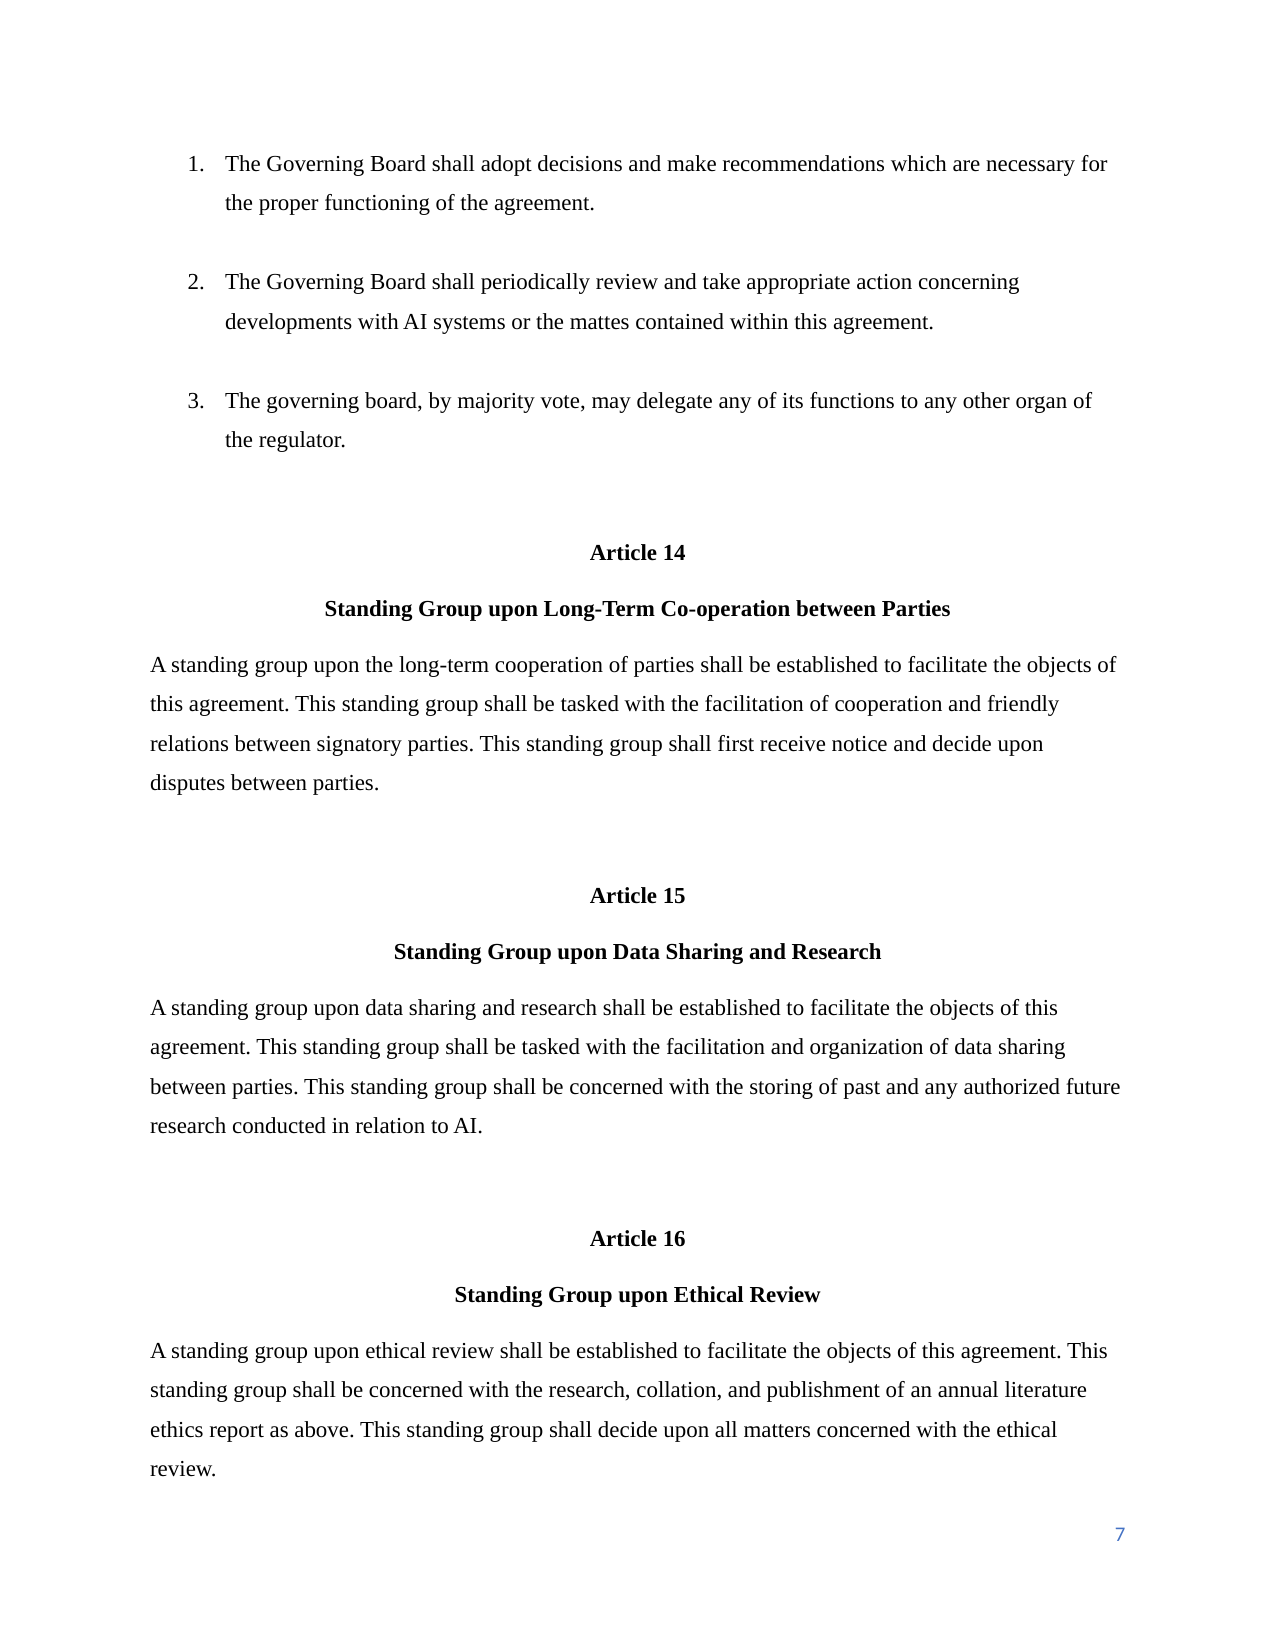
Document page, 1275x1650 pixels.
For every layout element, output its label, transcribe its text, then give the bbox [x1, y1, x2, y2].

text Standing Group upon Long-Term Co-operation between Parties [150, 595, 1125, 621]
list The governing board, by majority vote, may delegate any of its functions to any other organ of the regulator. [187, 387, 1125, 453]
text Standing Group upon Data Sharing and Research [150, 938, 1125, 964]
text A standing group upon the long-term cooperation of parties shall be established to facilitate the objects of this agreement. This standing group shall be tasked with the facilitation of cooperation and friendly relations between signatory parties. This standing group shall first receive notice and decide upon disputes between parties. [150, 651, 1125, 796]
list The Governing Board shall periodically review and take appropriate action concerning developments with AI systems or the mattes contained within this agreement. [187, 268, 1125, 334]
text Standing Group upon Ethical Review [150, 1281, 1125, 1307]
list The Governing Board shall adopt decisions and make recommendations which are necessary for the proper functioning of the agreement. [187, 150, 1125, 216]
text A standing group upon ethical review shall be established to facilitate the objects of this agreement. This standing group shall be concerned with the research, collation, and publishment of an annual literature ethics report as above. This standing group shall decide upon all matters concerned with the ethical review. [150, 1337, 1125, 1482]
text Article 16 [150, 1225, 1125, 1251]
text Article 15 [150, 882, 1125, 908]
text Article 14 [150, 539, 1125, 565]
text A standing group upon data sharing and research shall be established to facilitate the objects of this agreement. This standing group shall be tasked with the facilitation and organization of data sharing between parties. This standing group shall be concerned with the storing of past and any authorized future research conducted in relation to AI. [150, 994, 1125, 1139]
